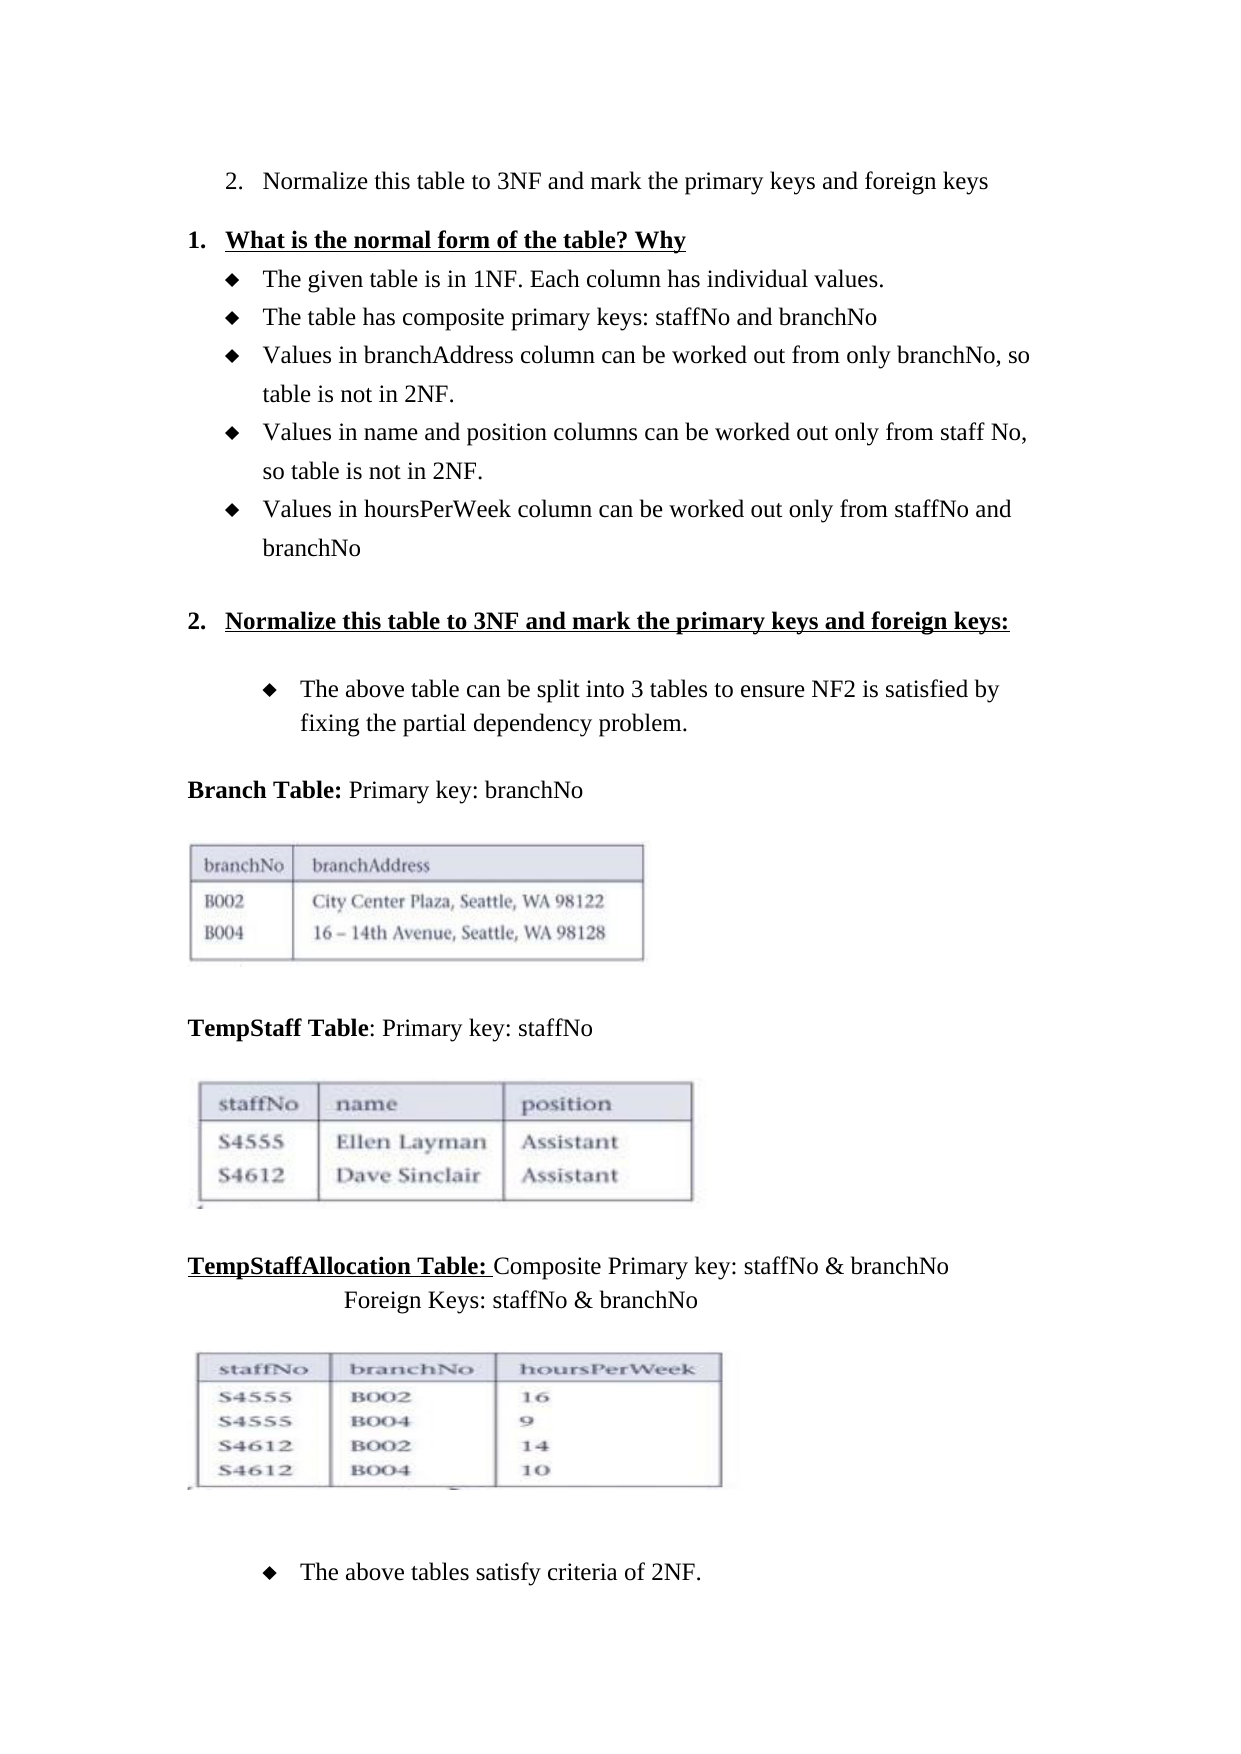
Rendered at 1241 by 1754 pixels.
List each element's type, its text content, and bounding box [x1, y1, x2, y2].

list Values in hoursPerWeek column can be worked out only from staffNo and branchNo [225, 492, 1053, 565]
list Normalize this table to 3NF and mark the primary keys and foreign keys: [187, 603, 1053, 637]
list Values in name and position columns can be worked out only from staff No, so table is not in 2NF. [225, 415, 1053, 488]
picture [187, 1078, 710, 1209]
text Foreign Keys: staffNo & branchNo [187, 1282, 1053, 1316]
list The above tables satisfy criteria of 2NF. [262, 1554, 1053, 1588]
list The given table is in 1NF. Each column has individual values. [225, 261, 1053, 295]
text Branch Table: Primary key: branchNo [187, 773, 1053, 807]
text TempStaffAllocation Table: Composite Primary key: staffNo & branchNo [187, 1248, 1053, 1282]
list Values in branchAddress column can be worked out from only branchNo, so table is not in 2NF. [225, 338, 1053, 411]
picture [187, 840, 652, 967]
picture [187, 1350, 740, 1490]
list The table has composite primary keys: staffNo and branchNo [225, 299, 1053, 333]
list What is the normal form of the table? Why [187, 223, 1053, 257]
list The above table can be split into 3 tables to ensure NF2 is satisfied by fixing the partial dependency problem. [262, 671, 1053, 739]
list Normalize this table to 3NF and mark the primary keys and foreign keys [225, 164, 1053, 198]
text TempStaff Table: Primary key: staffNo [187, 1011, 1053, 1044]
